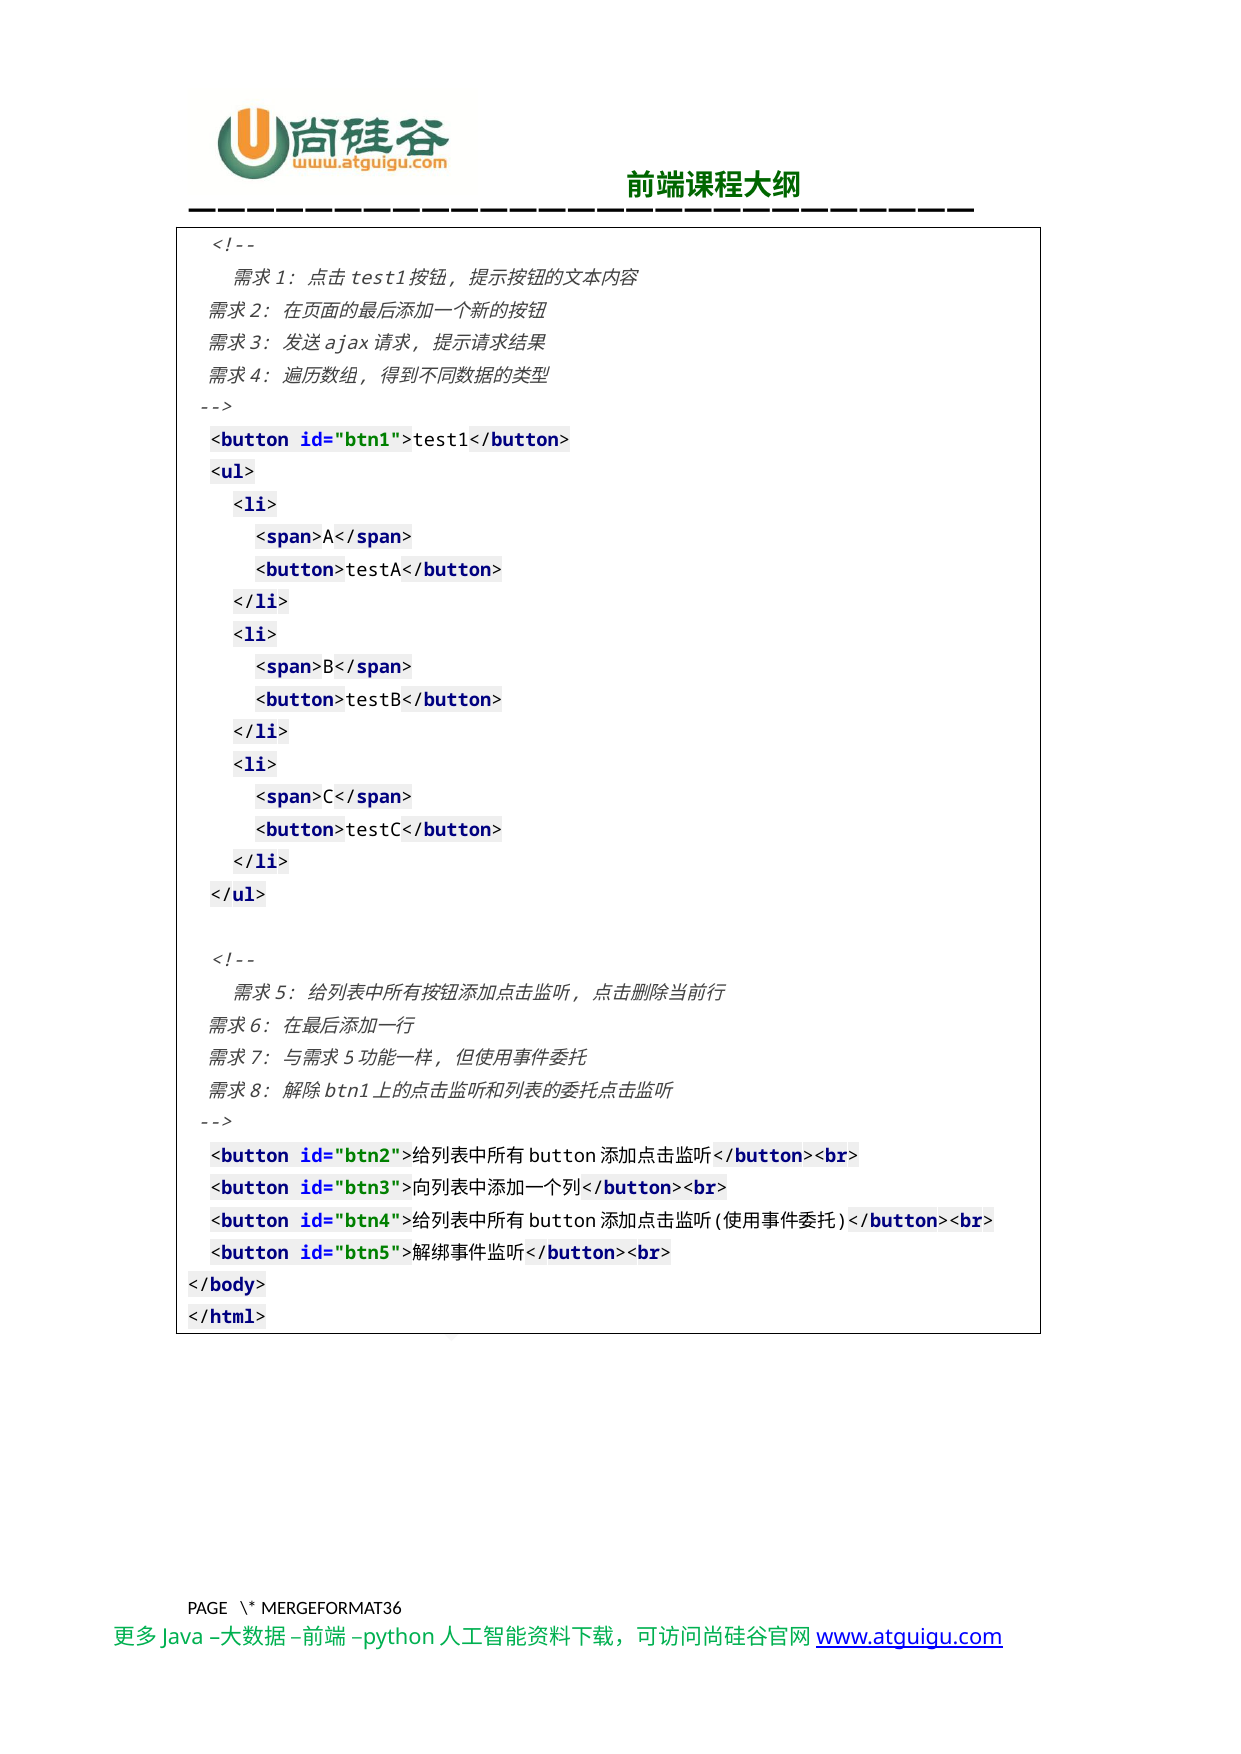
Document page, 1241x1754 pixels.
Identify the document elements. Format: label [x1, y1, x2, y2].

picture [187, 88, 479, 195]
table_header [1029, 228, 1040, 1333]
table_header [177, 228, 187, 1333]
